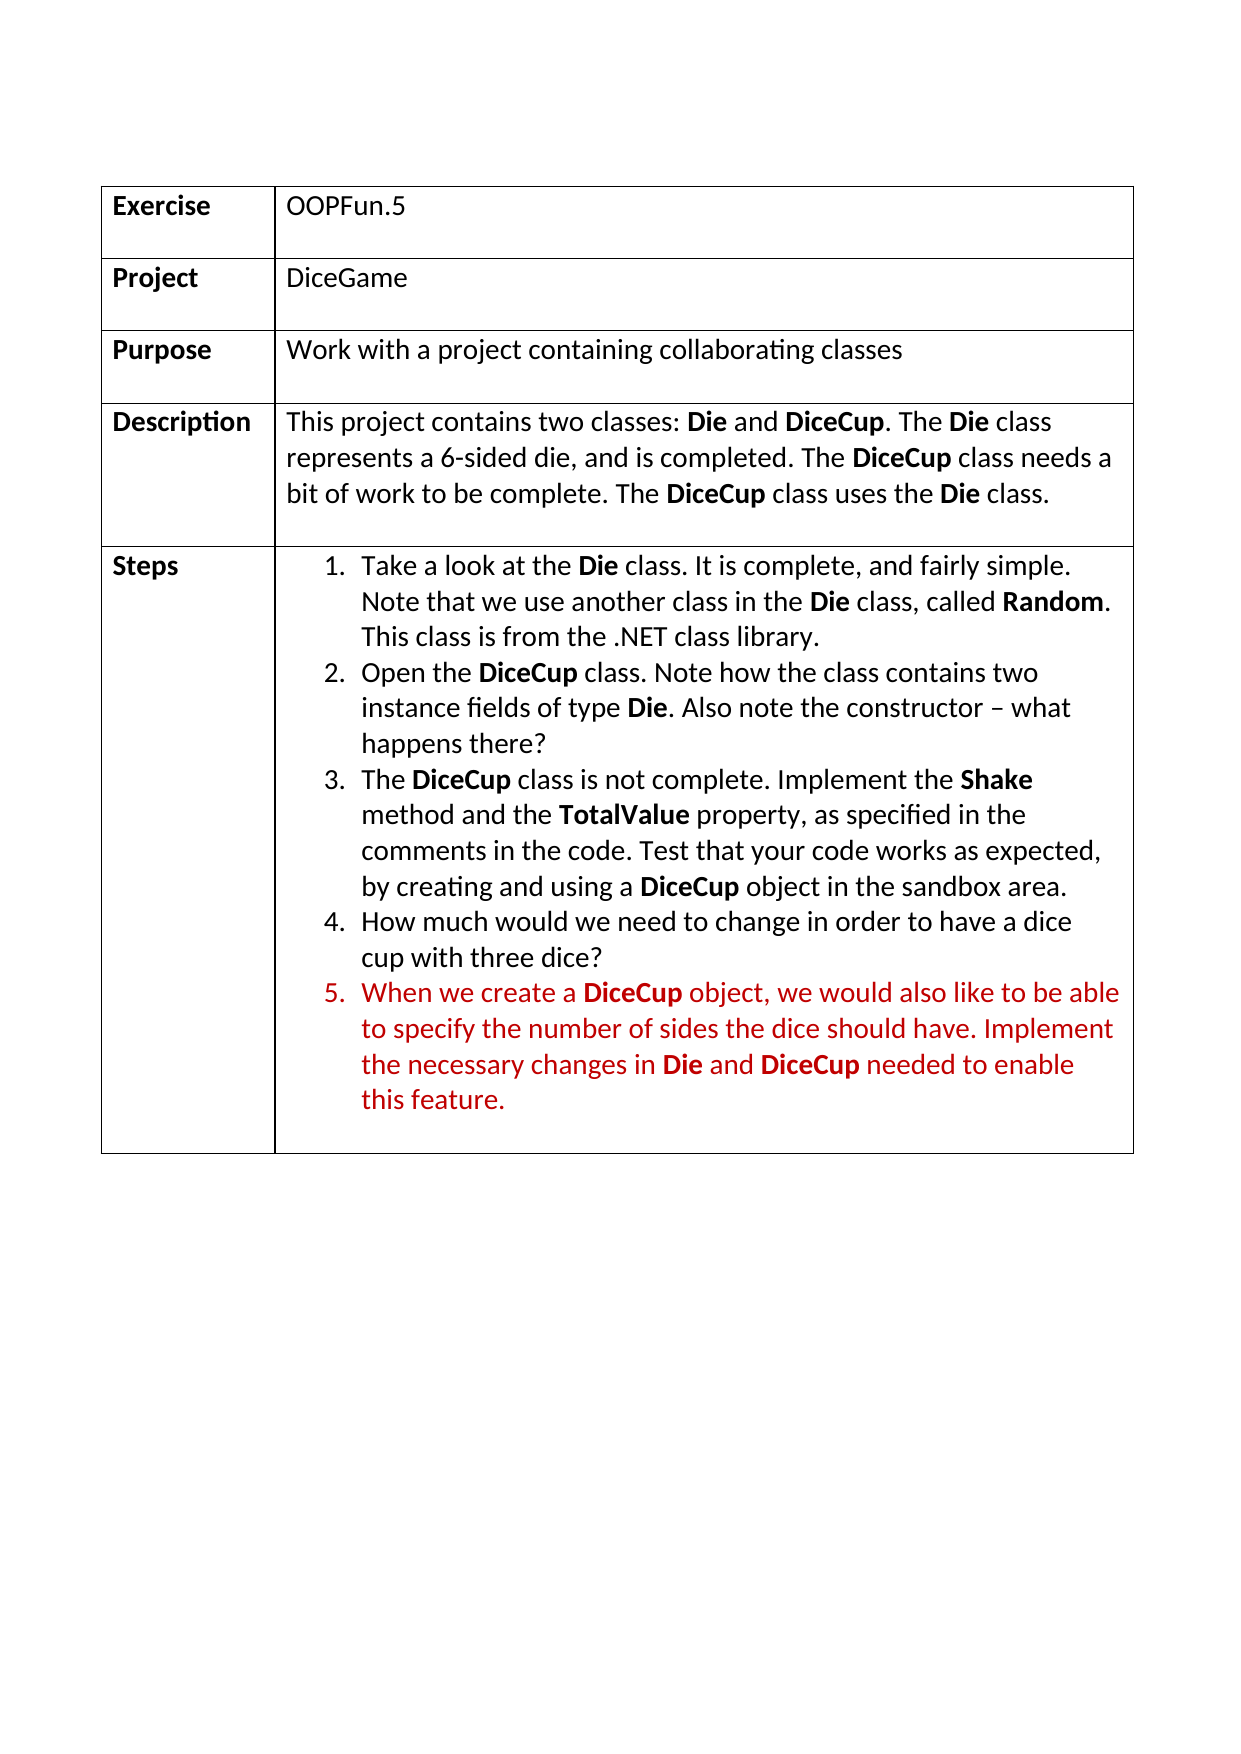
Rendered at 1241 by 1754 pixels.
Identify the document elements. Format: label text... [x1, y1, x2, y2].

table_header OOPFun.5 [276, 187, 1133, 258]
table_cell DiceGame [276, 259, 1133, 330]
table_cell Description [102, 404, 274, 546]
table_header Exercise [102, 187, 274, 258]
table_cell Project [102, 259, 274, 330]
table_cell Steps [102, 547, 274, 1153]
table_cell Work with a project containing collaborating classes [276, 331, 1133, 402]
table_cell Take a look at the Die class. It is complete, and fairly simple. Note that we use another class in the Die class, called Random. This class is from the .NET class library. Open the DiceCup class. Note how the class contains two instance fields of type Die. Also note the constructor – what happens there? The DiceCup class is not complete. Implement the Shake method and the TotalValue property, as specified in the comments in the code. Test that your code works as expected, by creating and using a DiceCup object in the sandbox area. How much would we need to change in order to have a dice cup with three dice? When we create a DiceCup object, we would also like to be able to specify the number of sides the dice should have. Implement the necessary changes in Die and DiceCup needed to enable this feature. [276, 547, 1133, 1153]
table_cell This project contains two classes: Die and DiceCup. The Die class represents a 6-sided die, and is completed. The DiceCup class needs a bit of work to be complete. The DiceCup class uses the Die class. [276, 404, 1133, 546]
table_cell Purpose [102, 331, 274, 402]
